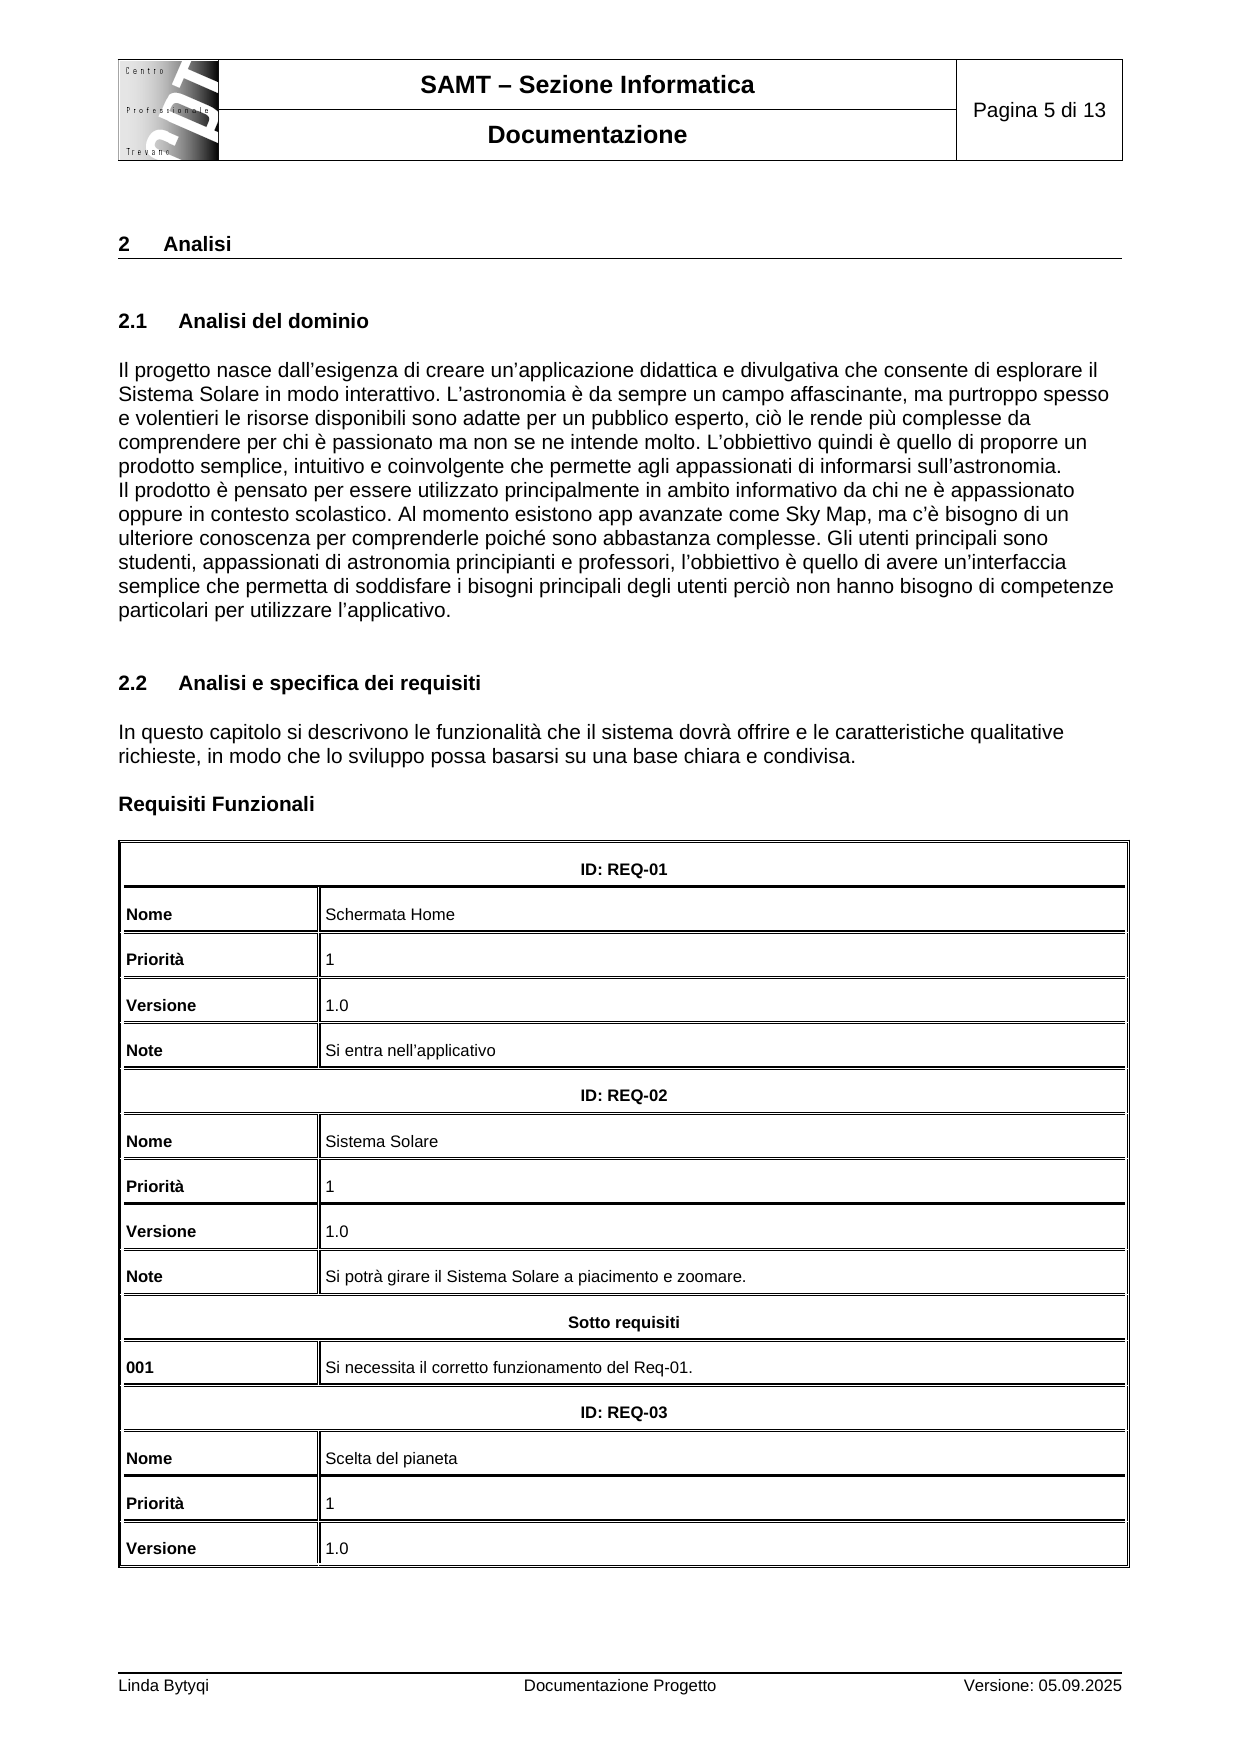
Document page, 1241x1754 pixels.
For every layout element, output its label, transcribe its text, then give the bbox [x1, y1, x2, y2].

table_cell 1.0 [321, 1202, 1127, 1247]
table_cell Note [120, 1021, 319, 1066]
table_cell Nome [121, 1111, 319, 1157]
table_cell Versione [121, 1519, 319, 1564]
table_cell ID: REQ-02 [121, 1066, 1127, 1111]
table_cell Note [121, 1248, 317, 1293]
table_cell Versione [120, 976, 319, 1021]
table_cell Nome [121, 885, 317, 930]
subtitle Analisi [118, 232, 1122, 258]
table_cell Si potrà girare il Sistema Solare a piacimento e zoomare. [321, 1248, 1127, 1293]
table_cell 001 [121, 1338, 317, 1383]
table_cell Schermata Home [321, 885, 1127, 930]
table_cell Priorità [121, 930, 317, 976]
table_cell Versione [121, 1202, 317, 1247]
table_header ID: REQ-01 [121, 843, 1127, 885]
subtitle Analisi e specifica dei requisiti [118, 671, 1122, 695]
table_cell Si entra nell’applicativo [319, 1021, 1128, 1066]
table_cell Nome [120, 1429, 319, 1474]
text Il progetto nasce dall’esigenza di creare un’applicazione didattica e divulgativa che consente di esplorare il Sistema Solare in modo interattivo. L’astronomia è da sempre un campo affascinante, ma purtroppo spesso e volentieri le risorse disponibili sono adatte per un pubblico esperto, ciò le rende più complesse da comprendere per chi è passionato ma non se ne intende molto. L’obbiettivo quindi è quello di proporre un prodotto semplice, intuitivo e coinvolgente che permette agli appassionati di informarsi sull’astronomia. [118, 358, 1122, 478]
picture [118, 60, 219, 160]
table_cell 1.0 [319, 1519, 1127, 1564]
table_cell Sistema Solare [319, 1111, 1127, 1157]
text Il prodotto è pensato per essere utilizzato principalmente in ambito informativo da chi ne è appassionato oppure in contesto scolastico. Al momento esistono app avanzate come Sky Map, ma c’è bisogno di un ulteriore conoscenza per comprenderle poiché sono abbastanza complesse. Gli utenti principali sono studenti, appassionati di astronomia principianti e professori, l’obbiettivo è quello di avere un’interfaccia semplice che permetta di soddisfare i bisogni principali degli utenti perciò non hanno bisogno di competenze particolari per utilizzare l’applicativo. [118, 478, 1122, 622]
table_cell Priorità [121, 1474, 317, 1519]
table_cell 1.0 [319, 976, 1128, 1021]
table_cell Priorità [120, 1157, 319, 1202]
table_cell Si necessita il corretto funzionamento del Req-01. [321, 1338, 1127, 1383]
table_cell 1 [321, 1474, 1127, 1519]
table_cell ID: REQ-03 [121, 1383, 1127, 1429]
text In questo capitolo si descrivono le funzionalità che il sistema dovrà offrire e le caratteristiche qualitative richieste, in modo che lo sviluppo possa basarsi su una base chiara e condivisa. [118, 720, 1122, 768]
table_cell 1 [321, 930, 1127, 976]
text Requisiti Funzionali [118, 792, 1122, 816]
table_cell Sotto requisiti [120, 1293, 1128, 1338]
table_cell 1 [319, 1157, 1128, 1202]
table_cell Scelta del pianeta [319, 1429, 1128, 1474]
subtitle Analisi del dominio [118, 309, 1122, 333]
